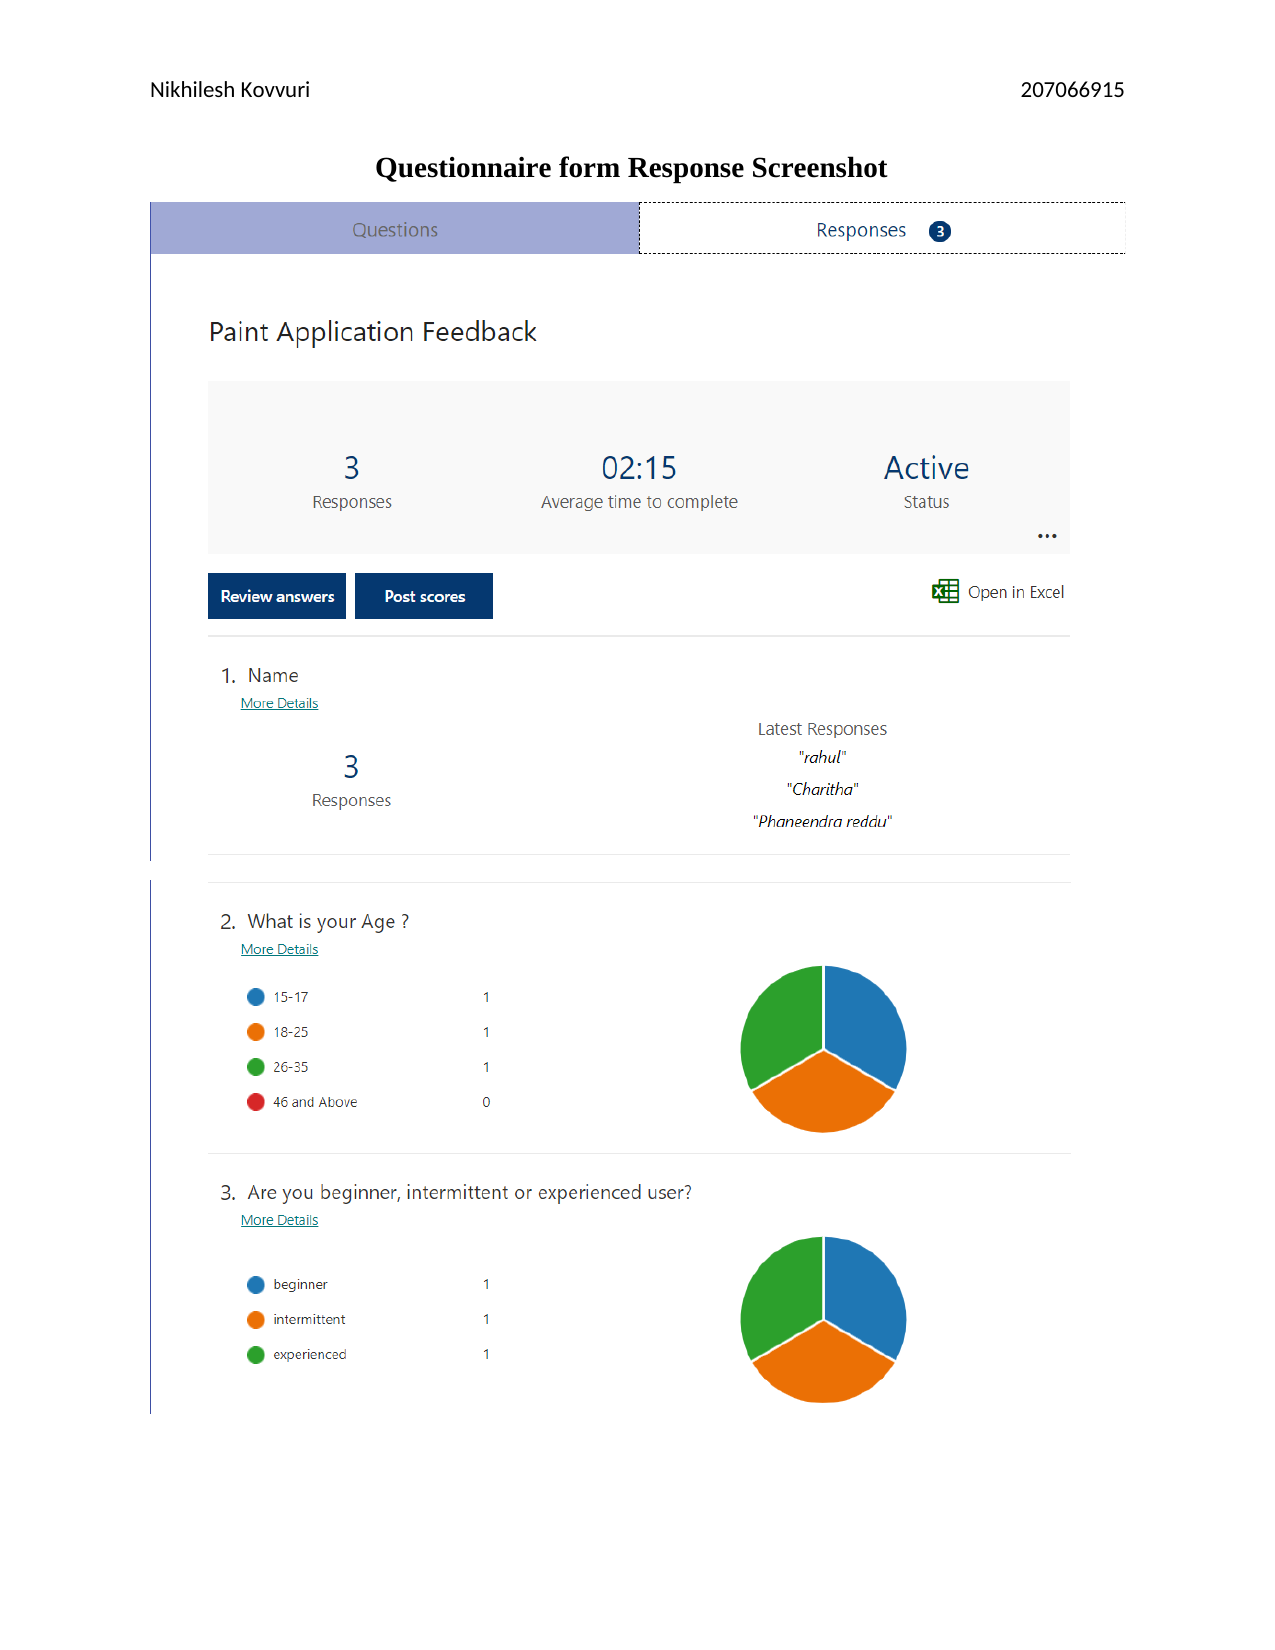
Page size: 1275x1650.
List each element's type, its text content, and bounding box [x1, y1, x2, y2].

picture [150, 202, 1125, 861]
text Questionnaire form Response Screenshot [300, 150, 1125, 183]
picture [150, 880, 1125, 1414]
